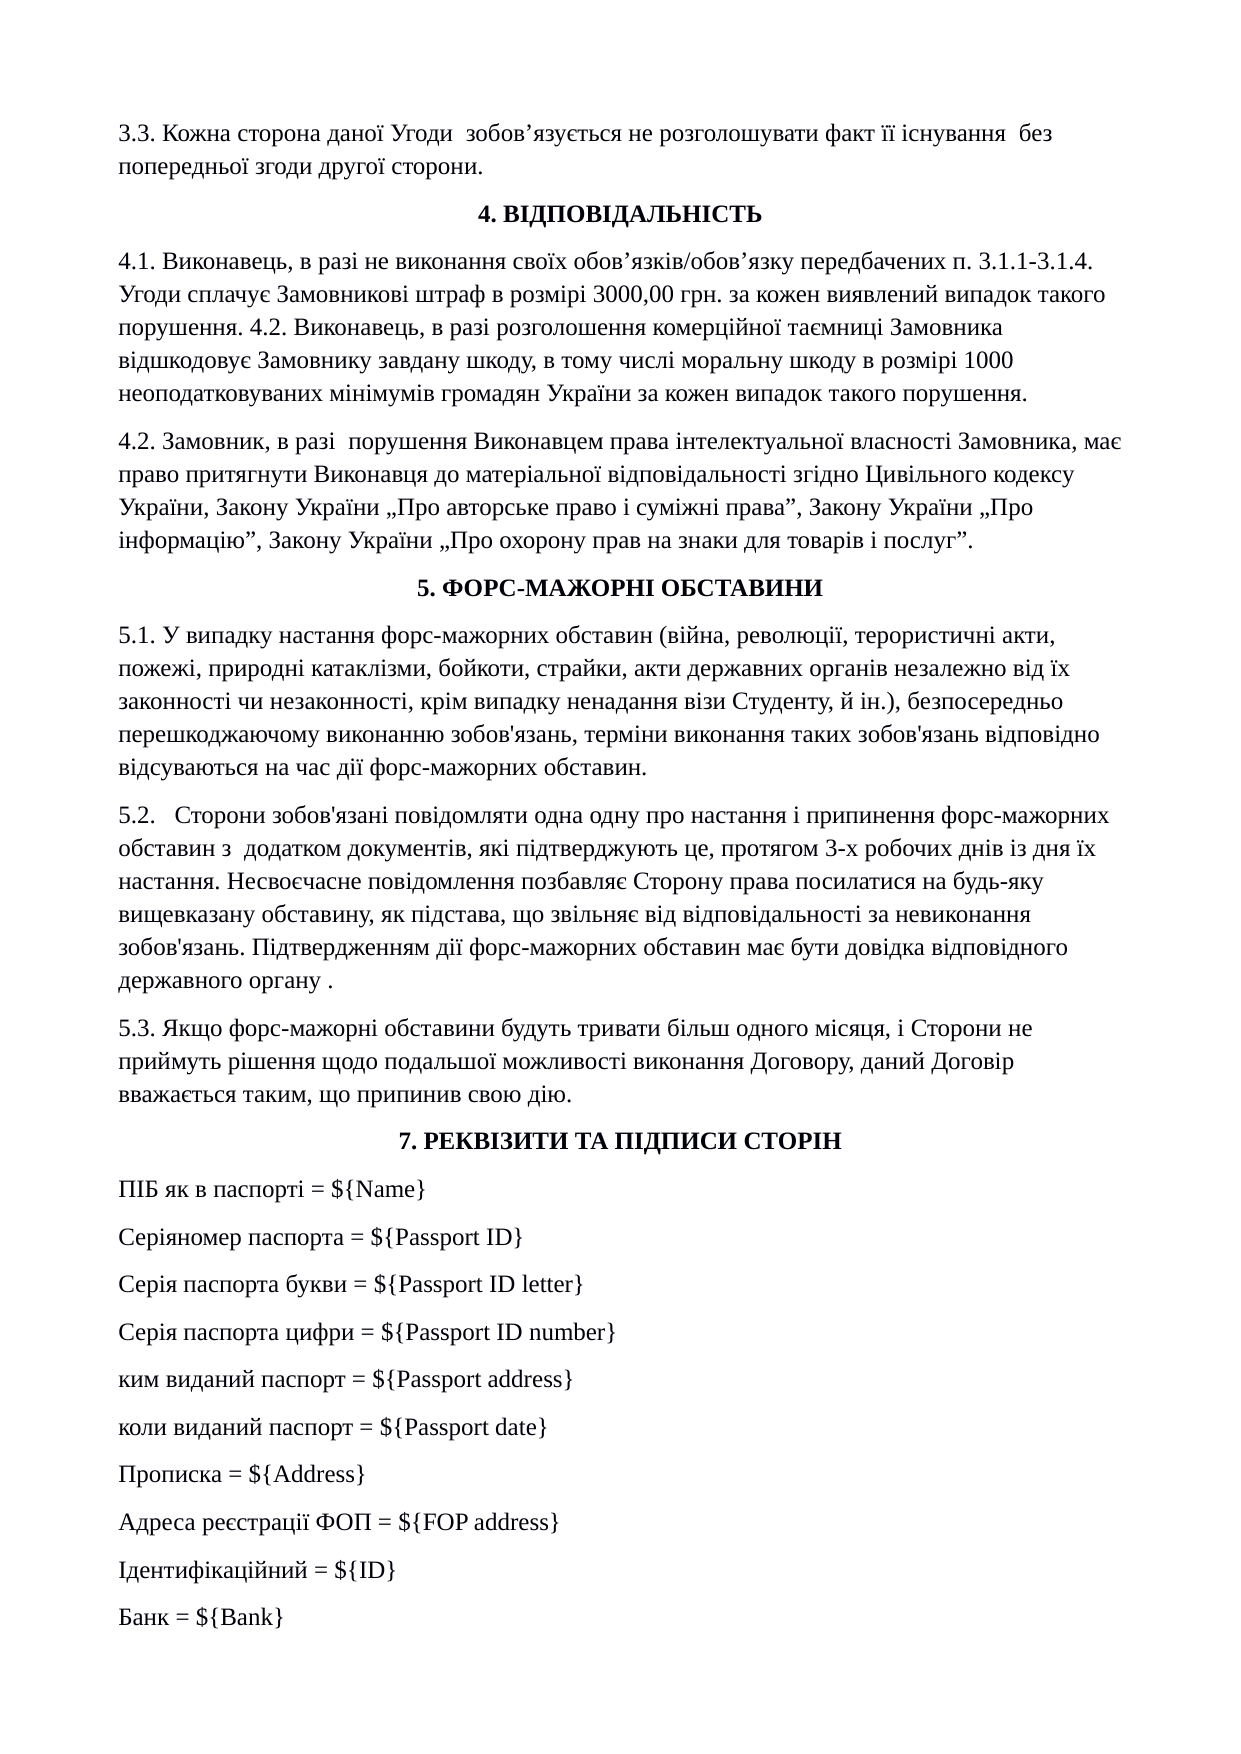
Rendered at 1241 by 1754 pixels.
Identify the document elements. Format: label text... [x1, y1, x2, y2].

text Банк = ${Bank} [118, 1602, 1122, 1631]
text Адреса реєстрації ФОП = ${FOP address} [118, 1507, 1122, 1536]
text 7. РЕКВІЗИТИ ТА ПІДПИСИ СТОРІН [118, 1126, 1122, 1155]
text Ідентифікаційний = ${ID} [118, 1555, 1122, 1583]
text Серія паспорта цифри = ${Passport ID number} [118, 1317, 1122, 1346]
text 5.3. Якщо форс-мажорні обставини будуть тривати більш одного місяця, і Сторони не приймуть рішення щодо подальшої можливості виконання Договору, даний Договір вважається таким, що припинив свою дію. [118, 1013, 1122, 1107]
text Серіяномер паспорта = ${Passport ID} [118, 1222, 1122, 1250]
text ПІБ як в паспорті = ${Name} [118, 1174, 1122, 1203]
text Прописка = ${Address} [118, 1459, 1122, 1488]
text 3.3. Кожна сторона даної Угоди зобов’язується не розголошувати факт її існування без попередньої згоди другої сторони. [118, 118, 1122, 180]
text 5. ФОРС-МАЖОРНІ ОБСТАВИНИ [118, 573, 1122, 601]
text коли виданий паспорт = ${Passport date} [118, 1412, 1122, 1441]
text 5.2. Сторони зобов'язані повідомляти одна одну про настання і припинення форс-мажорних обставин з додатком документів, які підтверджують це, протягом 3-х робочих днів із дня їх настання. Несвоєчасне повідомлення позбавляє Сторону права посилатися на будь-яку вищевказану обставину, як підстава, що звільняє від відповідальності за невиконання зобов'язань. Підтвердженням дії форс-мажорних обставин має бути довідка відповідного державного органу . [118, 800, 1122, 994]
text 4.1. Виконавець, в разі не виконання своїх обов’язків/обов’язку передбачених п. 3.1.1-3.1.4. Угоди сплачує Замовникові штраф в розмірі 3000,00 грн. за кожен виявлений випадок такого порушення. 4.2. Виконавець, в разі розголошення комерційної таємниці Замовника відшкодовує Замовнику завдану шкоду, в тому числі моральну шкоду в розмірі 1000 неоподатковуваних мінімумів громадян України за кожен випадок такого порушення. [118, 246, 1122, 407]
text 4.2. Замовник, в разі порушення Виконавцем права інтелектуальної власності Замовника, має право притягнути Виконавця до матеріальної відповідальності згідно Цивільного кодексу України, Закону України „Про авторське право і суміжні права”, Закону України „Про інформацію”, Закону України „Про охорону прав на знаки для товарів і послуг”. [118, 426, 1122, 554]
text ким виданий паспорт = ${Passport address} [118, 1364, 1122, 1393]
text 5.1. У випадку настання форс-мажорних обставин (війна, революції, терористичні акти, пожежі, природні катаклізми, бойкоти, страйки, акти державних органів незалежно від їх законності чи незаконності, крім випадку ненадання візи Студенту, й ін.), безпосередньо перешкоджаючому виконанню зобов'язань, терміни виконання таких зобов'язань відповідно відсуваються на час дії форс-мажорних обставин. [118, 620, 1122, 781]
text Серія паспорта букви = ${Passport ID letter} [118, 1269, 1122, 1298]
text 4. ВІДПОВІДАЛЬНІСТЬ [118, 199, 1122, 227]
